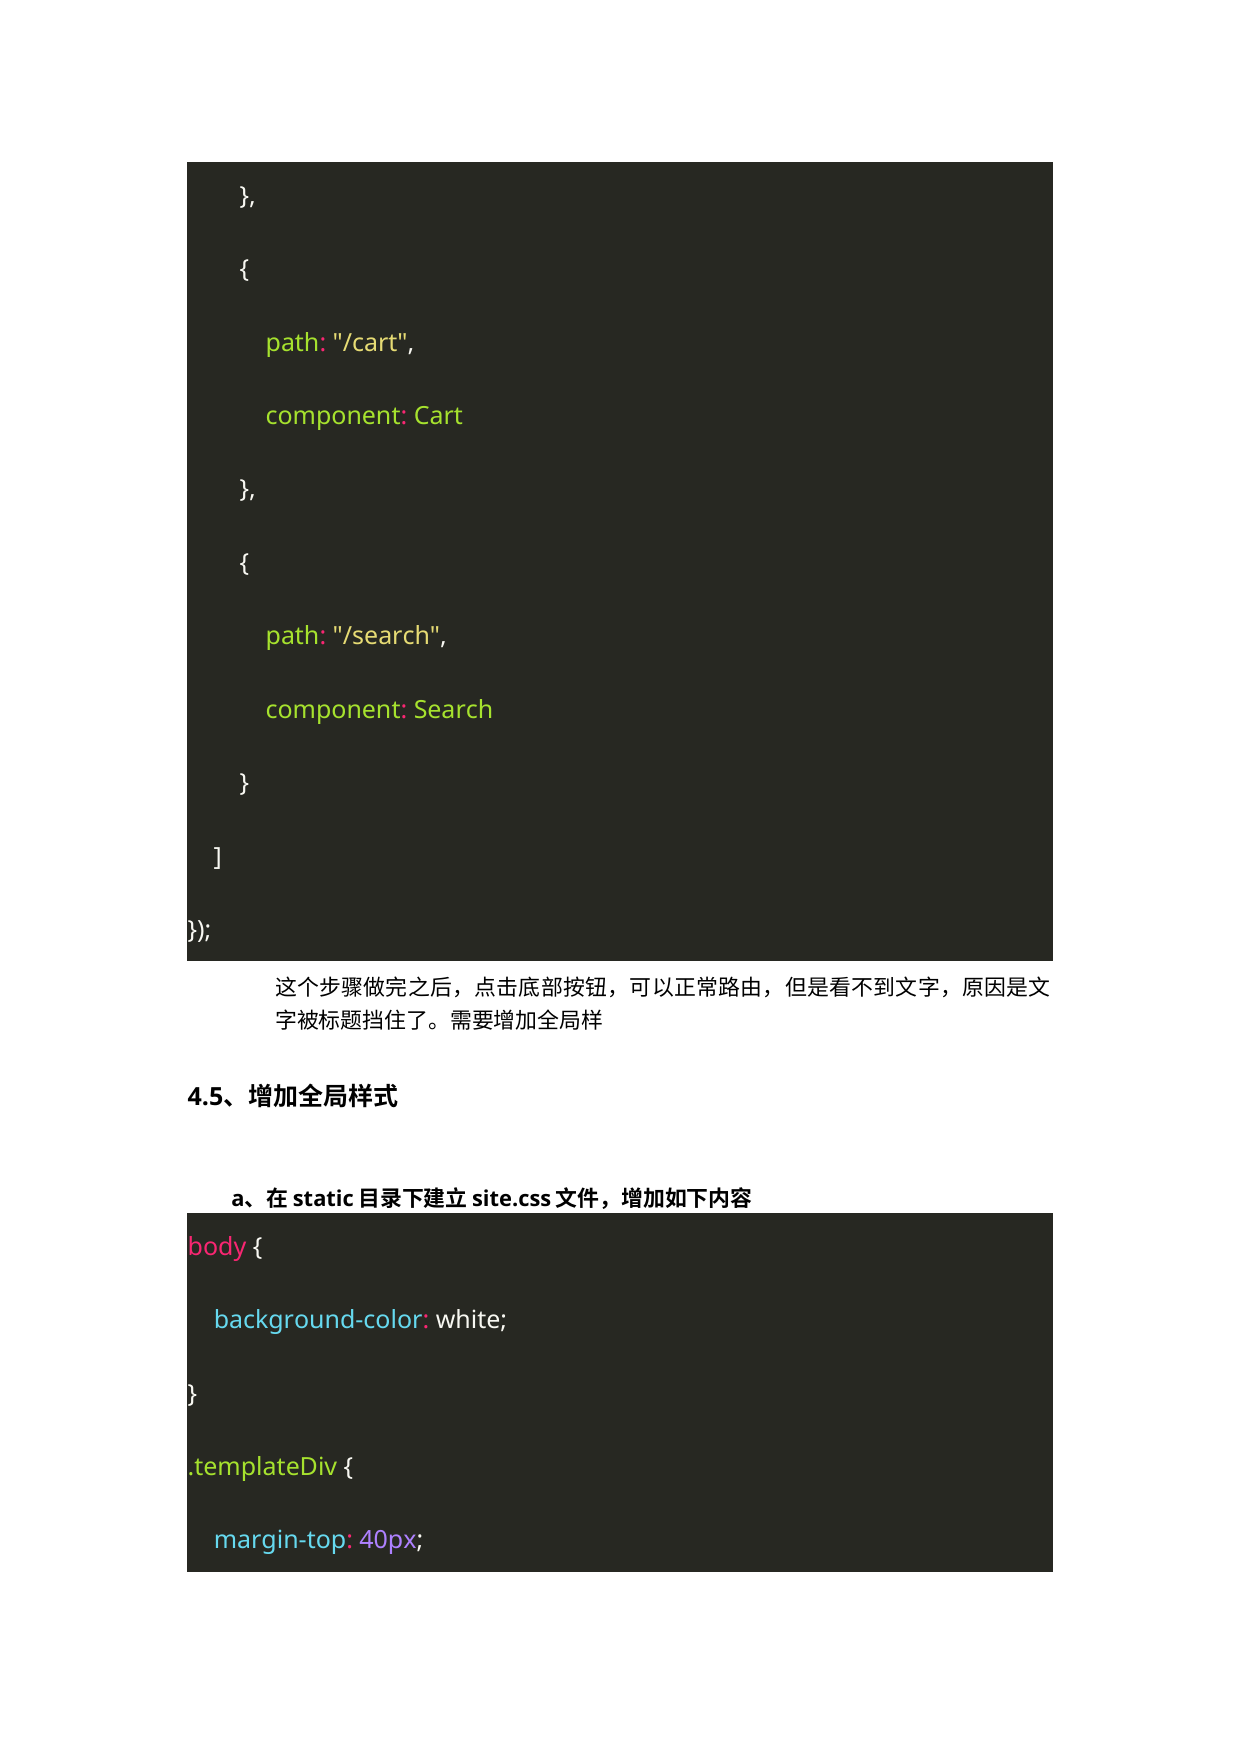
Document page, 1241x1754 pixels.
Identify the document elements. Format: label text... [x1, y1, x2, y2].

text component: Search [187, 676, 1053, 741]
text }, [187, 162, 1053, 227]
text }, [187, 456, 1053, 521]
text margin-top: 40px; [187, 1507, 1053, 1572]
text a、在static目录下建立site.css文件，增加如下内容 [187, 1180, 1053, 1213]
text } [187, 1360, 1053, 1425]
text { [187, 529, 1053, 594]
text .templateDiv { [187, 1433, 1053, 1498]
text } [187, 749, 1053, 814]
text ] [187, 823, 1053, 888]
text path: "/search", [187, 603, 1053, 668]
list 这个步骤做完之后，点击底部按钮，可以正常路由，但是看不到文字，原因是文字被标题挡住了。需要增加全局样 [275, 970, 1053, 1035]
text component: Cart [187, 382, 1053, 447]
text 4.5、增加全局样式 [187, 1062, 1053, 1127]
text path: "/cart", [187, 309, 1053, 374]
text }); [187, 896, 1053, 961]
text background-color: white; [187, 1286, 1053, 1351]
text { [187, 235, 1053, 300]
text body { [187, 1213, 1053, 1278]
